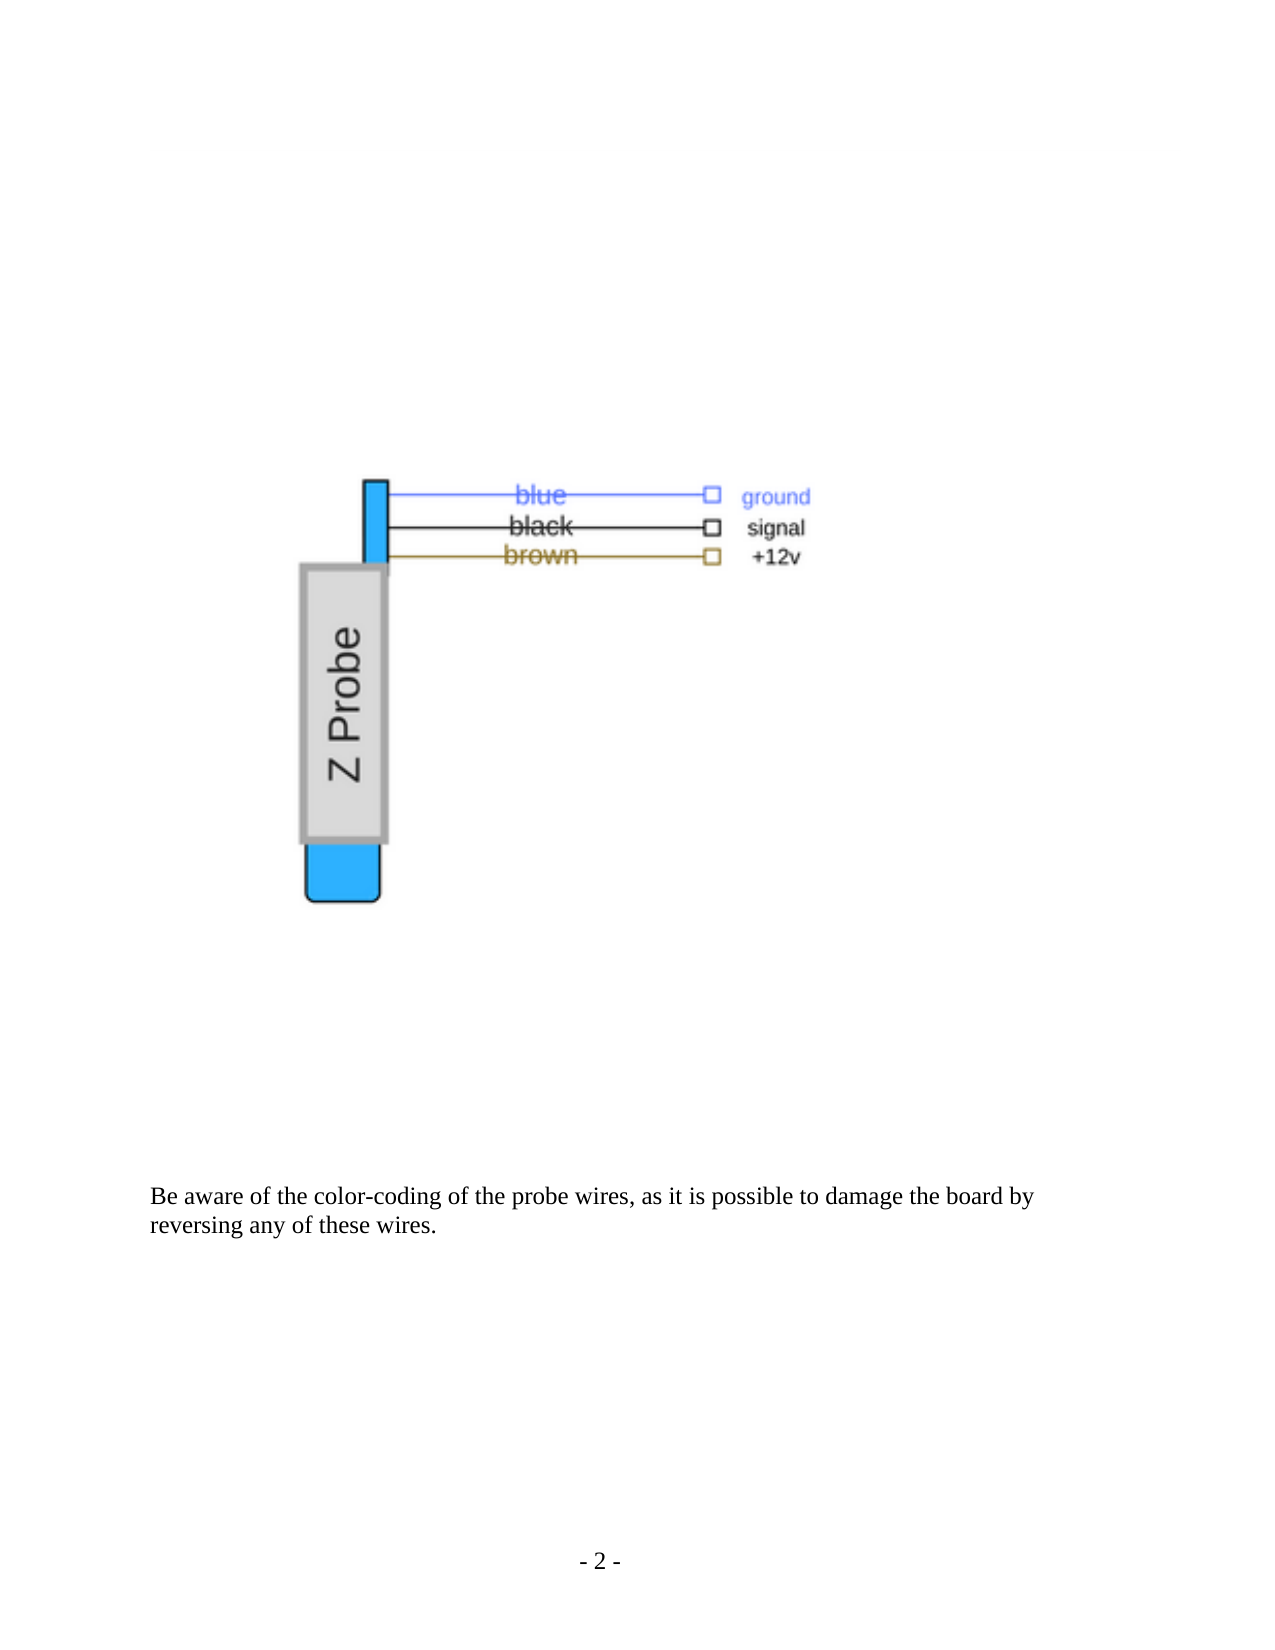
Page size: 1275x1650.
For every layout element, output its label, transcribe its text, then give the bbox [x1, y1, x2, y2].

text Be aware of the color-coding of the probe wires, as it is possible to damage the board by reversing any of these wires. [150, 1182, 1125, 1239]
picture [150, 150, 1182, 1182]
